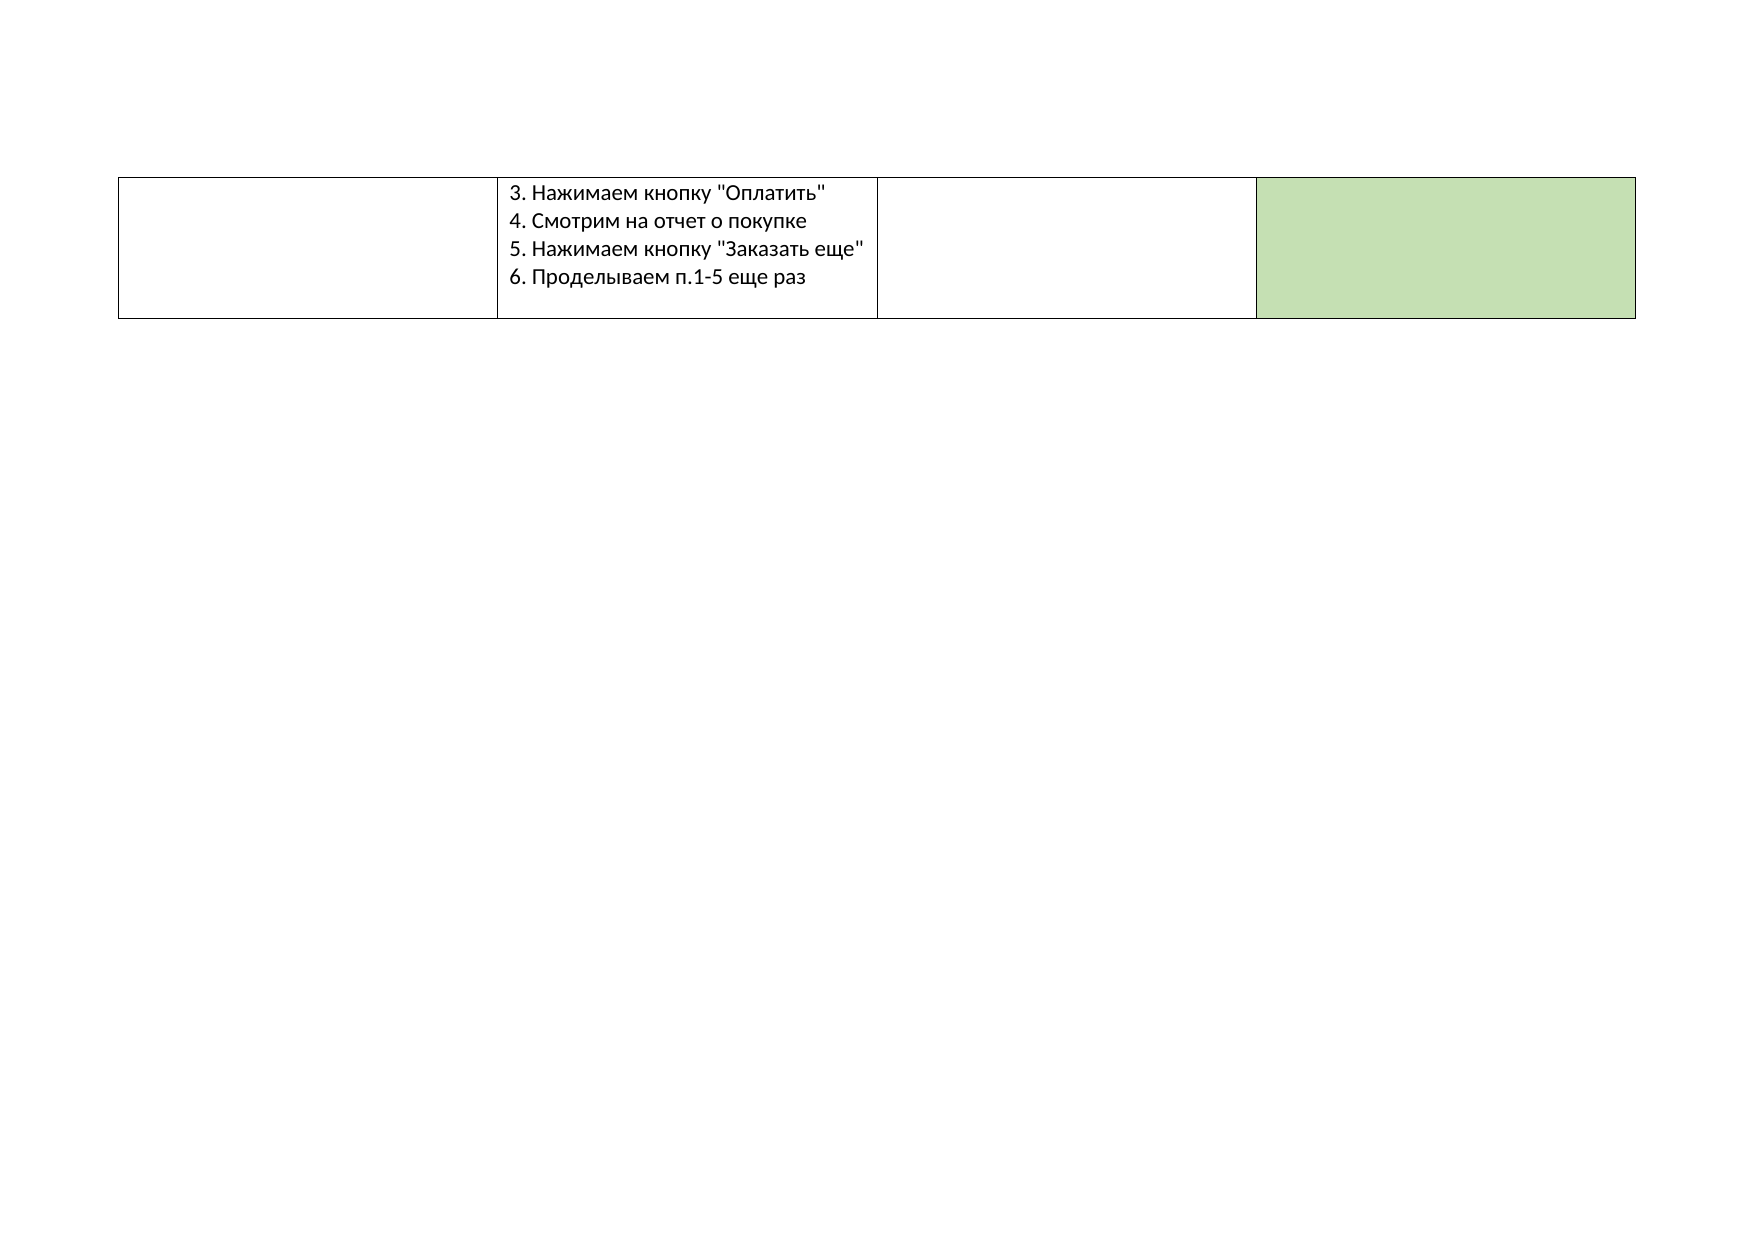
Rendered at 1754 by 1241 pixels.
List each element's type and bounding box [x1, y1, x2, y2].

table_cell [878, 178, 1256, 318]
table_cell [1257, 178, 1635, 318]
table_cell [498, 178, 877, 318]
table_cell [119, 178, 497, 318]
